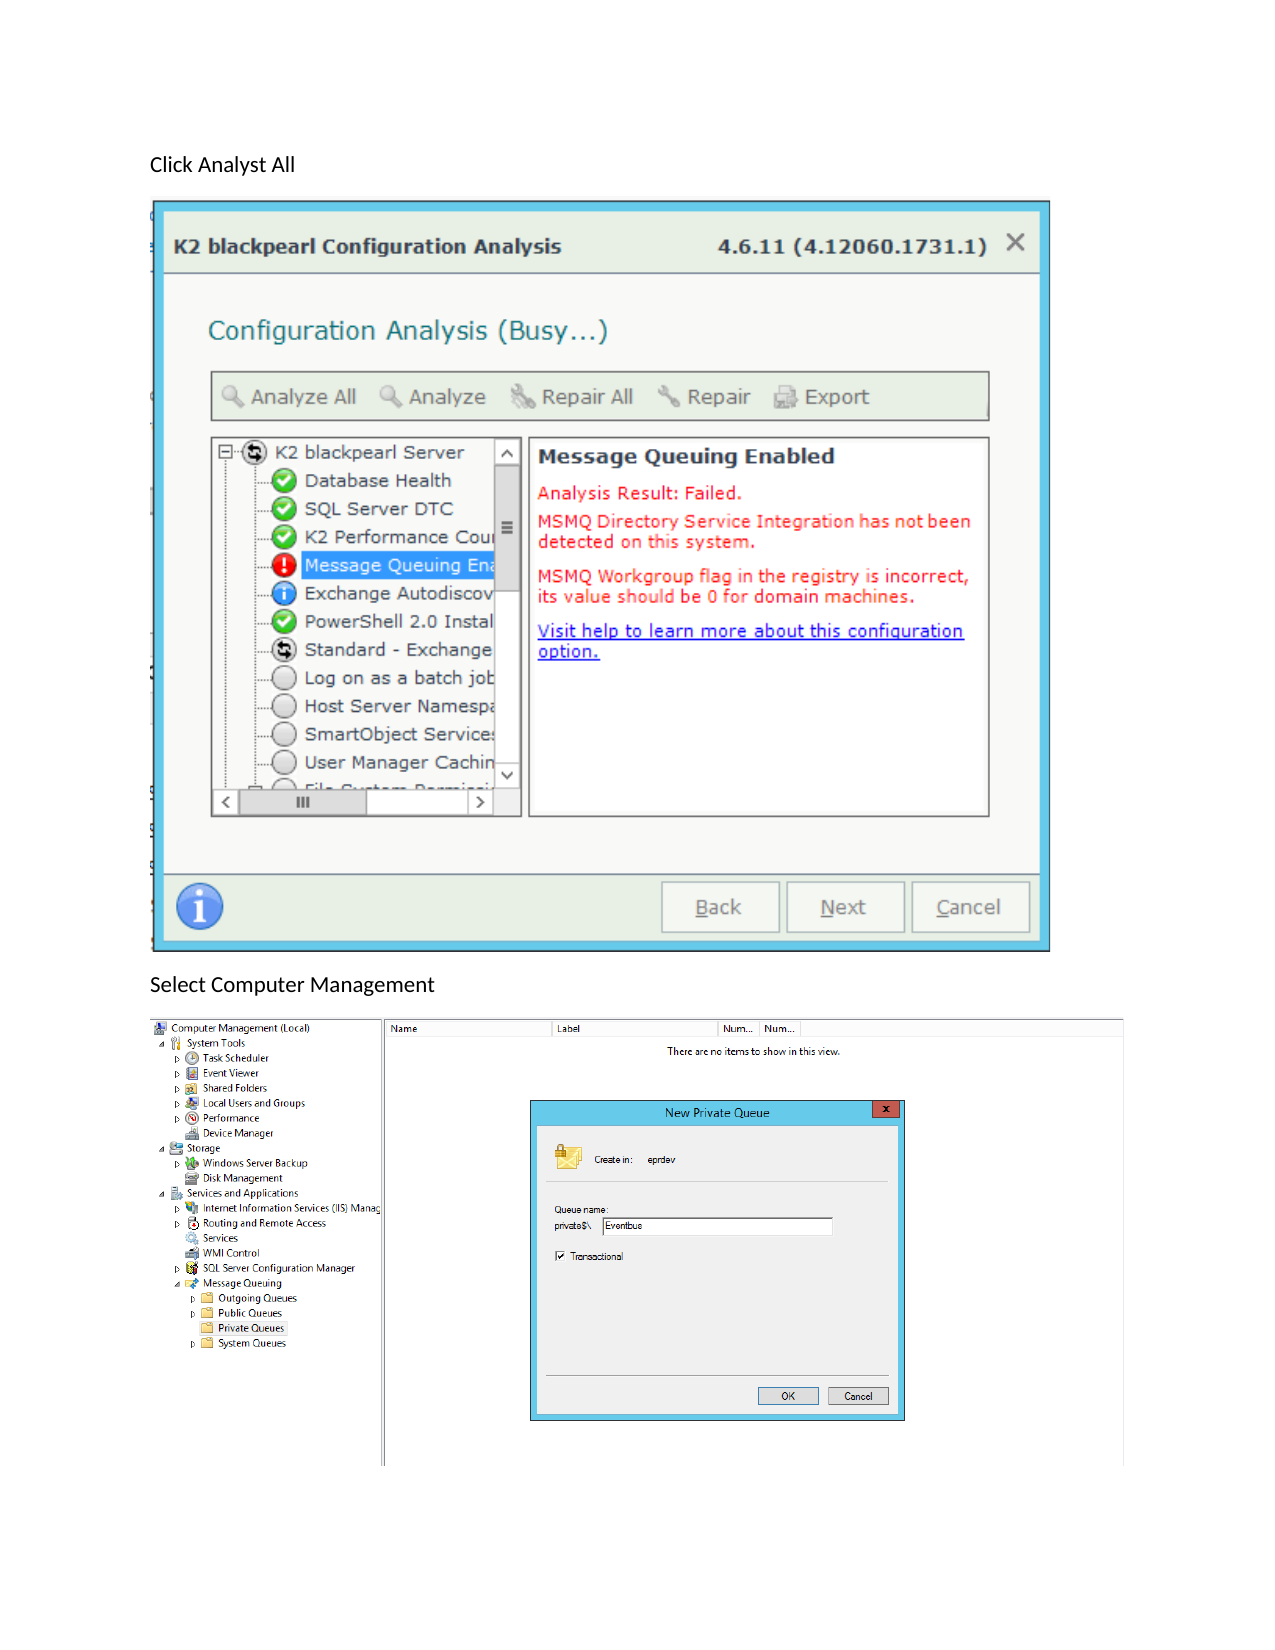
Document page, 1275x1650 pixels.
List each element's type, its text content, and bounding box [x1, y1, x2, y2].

text Click Analyst All [150, 150, 1125, 178]
picture [150, 1017, 1124, 1466]
picture [150, 196, 1050, 952]
text Select Computer Management [150, 970, 1125, 998]
